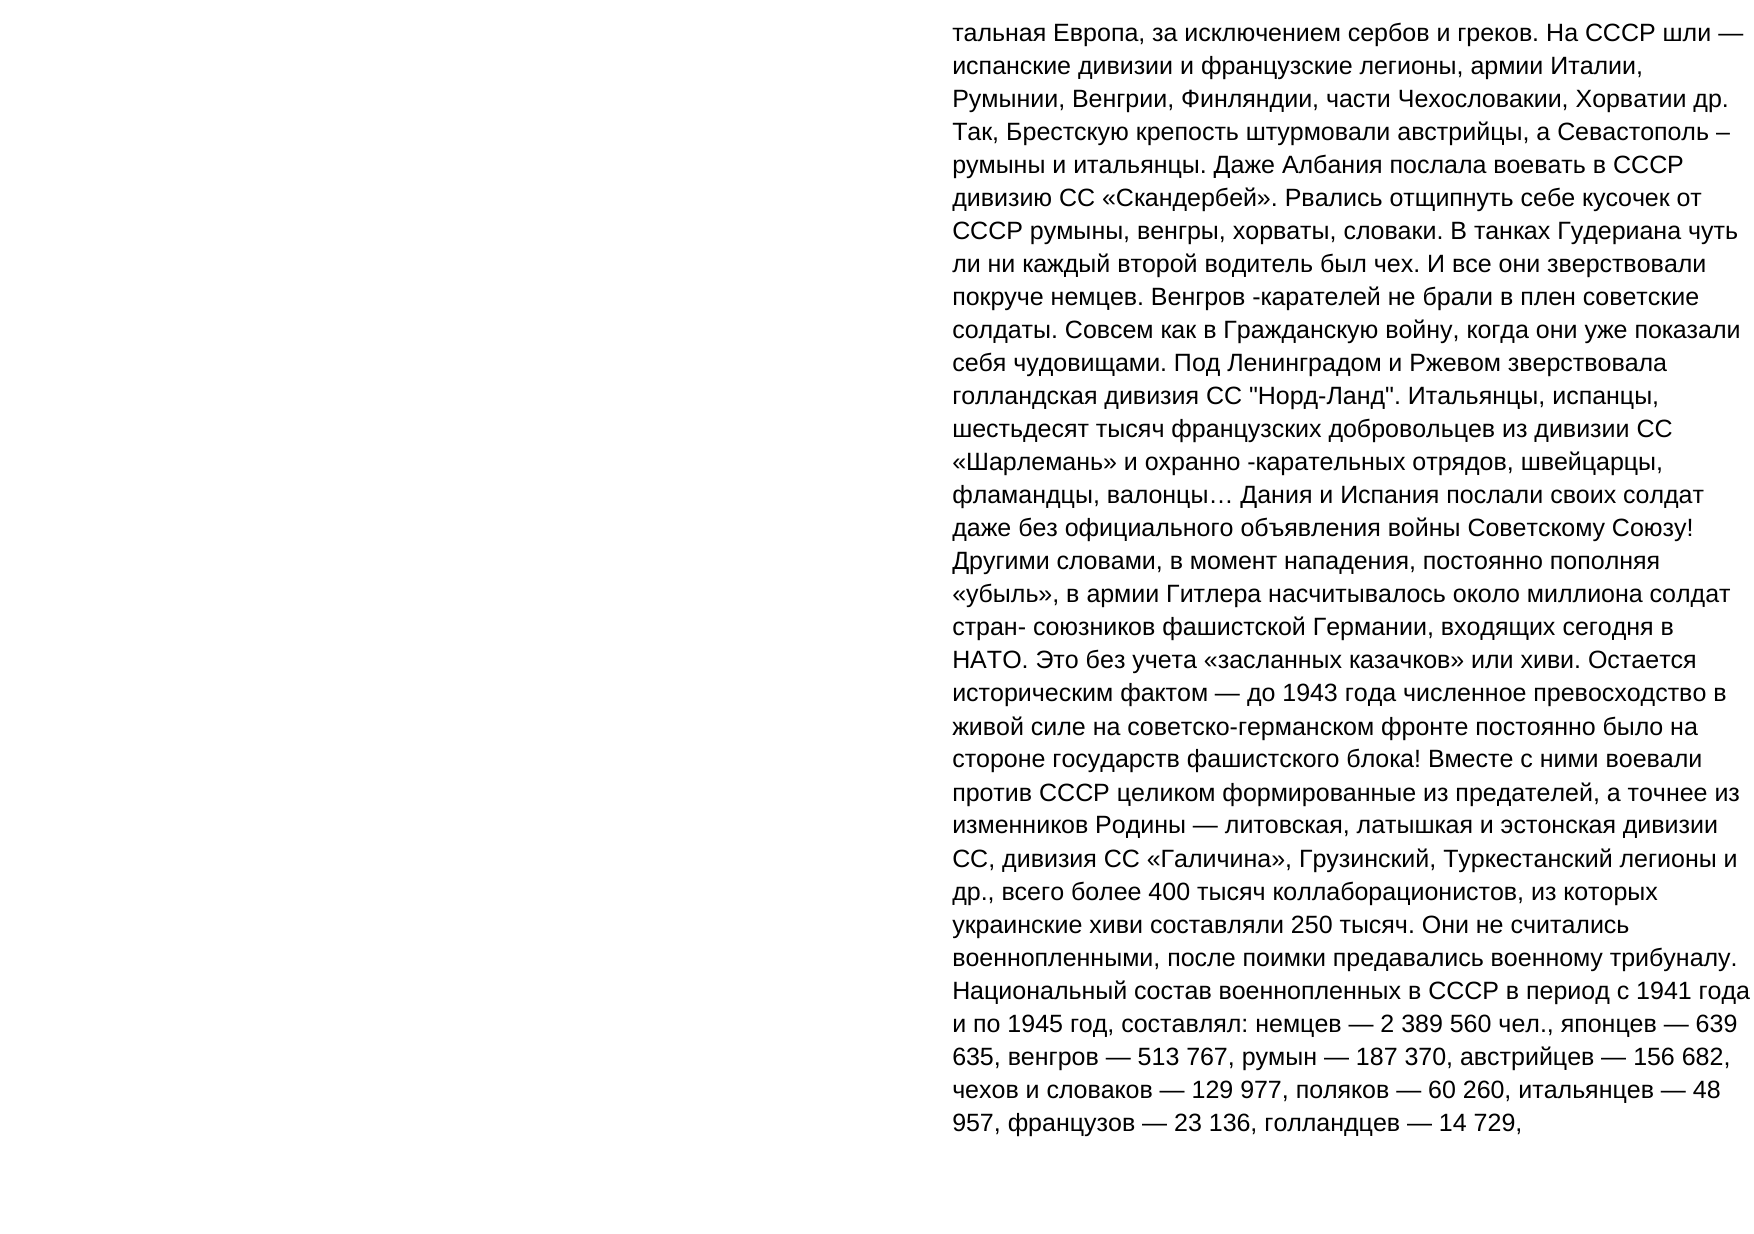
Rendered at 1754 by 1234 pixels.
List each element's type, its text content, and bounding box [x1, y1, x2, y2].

text тальная Европа, за исключением сербов и греков. На СССР шли — испанские дивизии и французские легионы, армии Италии, Румынии, Венгрии, Финляндии, части Чехословакии, Хорватии др. Так, Брестскую крепость штурмовали австрийцы, а Севастополь – румыны и итальянцы. Даже Албания послала воевать в СССР дивизию СС «Скандербей». Рвались отщипнуть себе кусочек от СССР румыны, венгры, хорваты, словаки. В танках Гудериана чуть ли ни каждый второй водитель был чех. И все они зверствовали покруче немцев. Венгров -карателей не брали в плен советские солдаты. Совсем как в Гражданскую войну, когда они уже показали себя чудовищами. Под Ленинградом и Ржевом зверствовала голландская дивизия СС "Норд-Ланд". Итальянцы, испанцы, шестьдесят тысяч французских добровольцев из дивизии СС «Шарлемань» и охранно -карательных отрядов, швейцарцы, фламандцы, валонцы… Дания и Испания послали своих солдат даже без официального объявления войны Советскому Союзу! Другими словами, в момент нападения, постоянно пополняя «убыль», в армии Гитлера насчитывалось около миллиона солдат стран- союзников фашистской Германии, входящих сегодня в НАТО. Это без учета «засланных казачков» или хиви. Остается историческим фактом — до 1943 года численное превосходство в живой силе на советско-германском фронте постоянно было на стороне государств фашистского блока! Вместе с ними воевали против СССР целиком формированные из предателей, а точнее из изменников Родины — литовская, латышкая и эстонская дивизии СС, дивизия СС «Галичина», Грузинский, Туркестанский легионы и др., всего более 400 тысяч коллаборационистов, из которых украинские хиви составляли 250 тысяч. Они не считались военнопленными, после поимки предавались военному трибуналу. Национальный состав военнопленных в СССР в период с 1941 года и по 1945 год, составлял: немцев — 2 389 560 чел., японцев — 639 635, венгров — 513 767, румын — 187 370, австрийцев — 156 682, чехов и словаков — 129 977, поляков — 60 260, итальянцев — 48 957, французов — 23 136, голландцев — 14 729, [952, 18, 1754, 1136]
